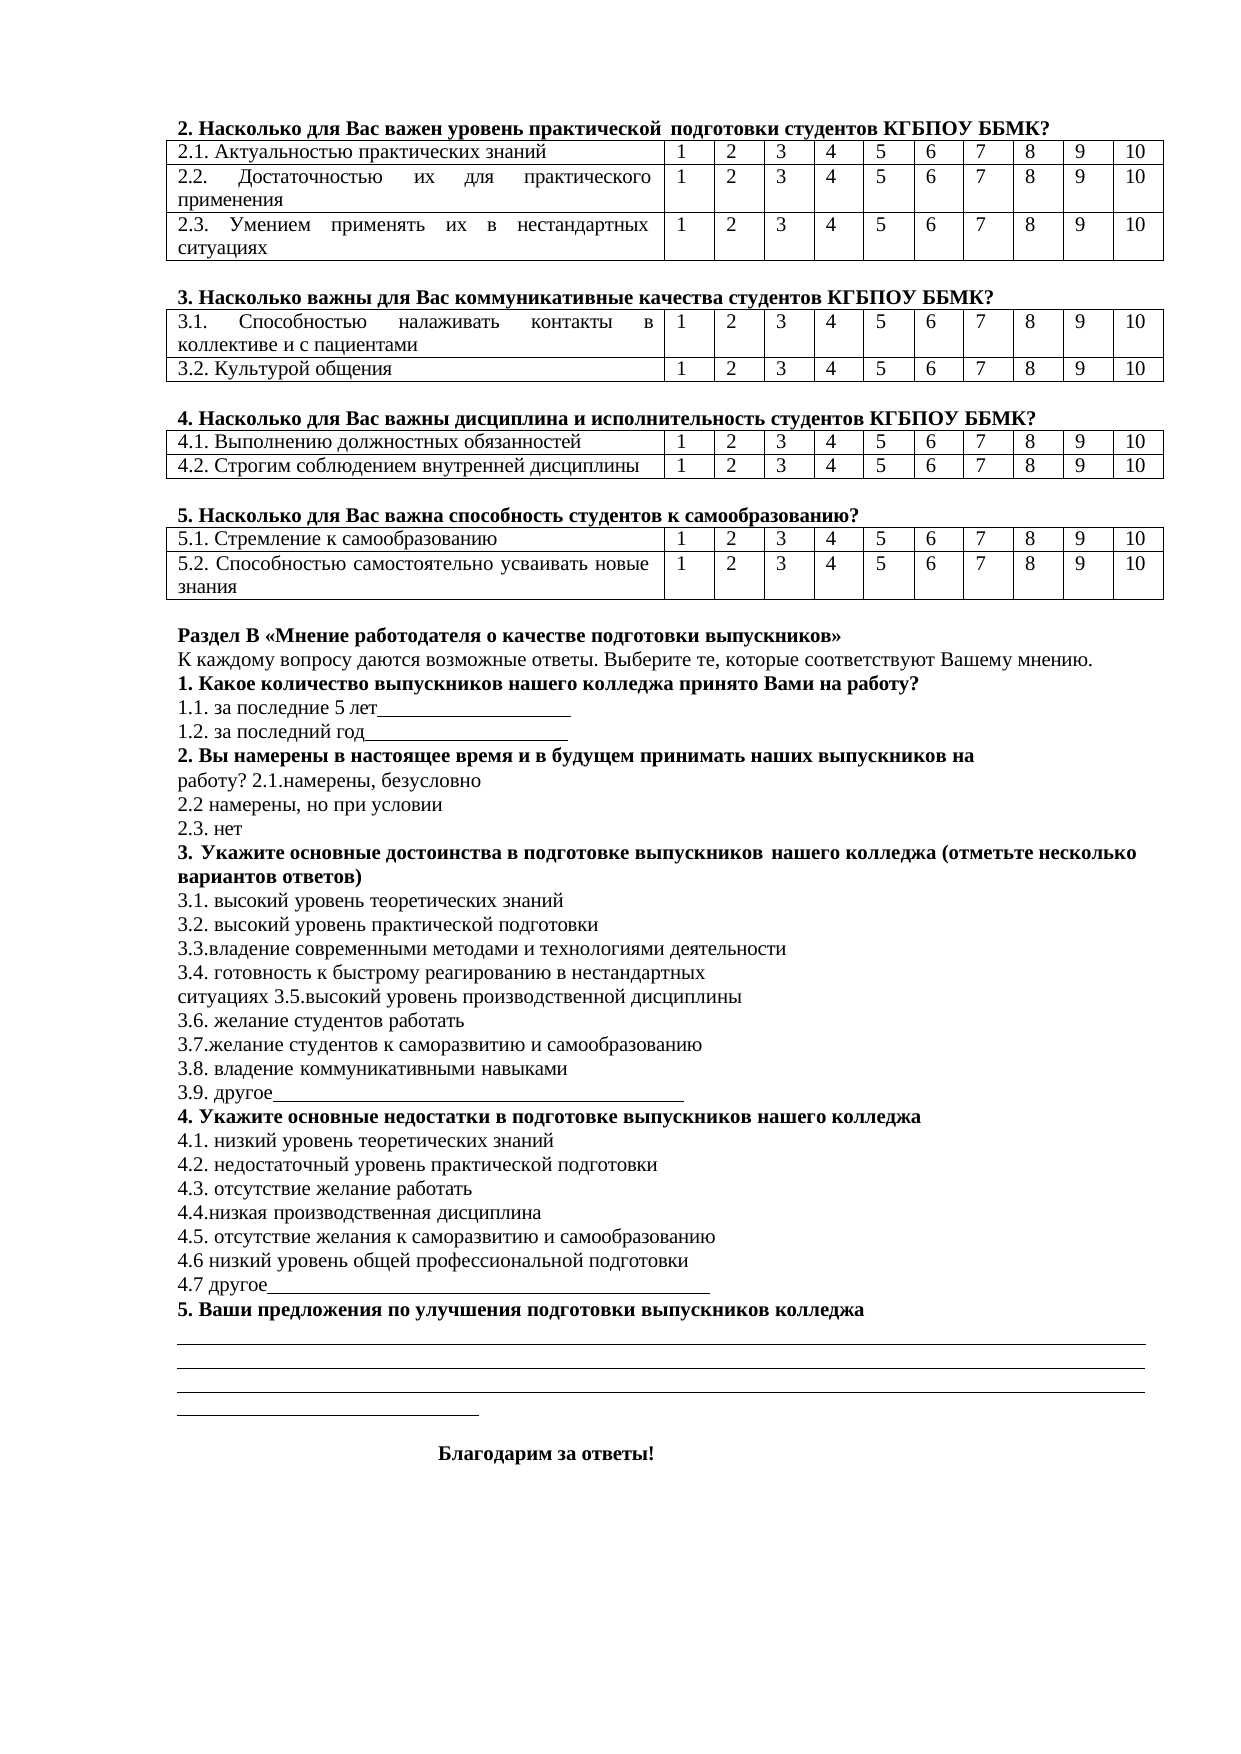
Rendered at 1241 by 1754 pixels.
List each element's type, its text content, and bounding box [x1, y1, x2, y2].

table_header 4.1. Выполнению должностных обязанностей [167, 431, 664, 454]
table_header 4 [815, 141, 863, 164]
list за последний год [177, 719, 1176, 743]
table_cell 6 [915, 165, 963, 212]
table_cell 5.2. Способностью самостоятельно усваивать новые знания [167, 552, 664, 599]
table_header 1 [665, 431, 714, 454]
list высокий уровень теоретических знаний [177, 888, 1176, 912]
table_header 8 [1014, 431, 1063, 454]
table_header 8 [1014, 528, 1063, 551]
text Раздел В «Мнение работодателя о качестве подготовки выпускников» [177, 624, 1176, 648]
table_header 8 [1014, 141, 1063, 164]
list желание студентов работать [177, 1008, 1176, 1032]
table_cell 1 [665, 165, 714, 212]
list низкий уровень теоретических знаний [177, 1128, 1176, 1152]
table_header 9 [1064, 141, 1113, 164]
list Насколько для Вас важны дисциплина и исполнительность студентов КГБПОУ ББМК? [177, 406, 1176, 430]
table_cell 9 [1064, 552, 1113, 599]
table_header 6 [915, 528, 963, 551]
table_header 2 [715, 528, 764, 551]
table_header 3 [765, 310, 814, 357]
table_header 8 [1014, 310, 1063, 357]
table_header 2 [715, 310, 764, 357]
table_header 4 [815, 431, 863, 454]
list владение коммуникативными навыками [177, 1056, 1176, 1080]
table_cell 10 [1114, 552, 1163, 599]
table_header 5 [864, 141, 914, 164]
table_cell 2 [715, 213, 764, 260]
table_cell 10 [1114, 165, 1163, 212]
table_header 10 [1114, 141, 1163, 164]
table_cell 4 [815, 213, 863, 260]
table_cell 5 [864, 213, 914, 260]
table_cell 3 [765, 213, 814, 260]
table_header 5 [864, 528, 914, 551]
table_cell 9 [1064, 455, 1113, 478]
table_cell 4 [815, 358, 863, 381]
table_cell 2.3. Умением применять их в нестандартных ситуациях [167, 213, 664, 260]
list Укажите основные недостатки в подготовке выпускников нашего колледжа [177, 1104, 1176, 1128]
table_cell 3 [765, 165, 814, 212]
list недостаточный уровень практической подготовки [177, 1152, 1176, 1176]
table_cell 5 [864, 455, 914, 478]
table_cell 10 [1114, 455, 1163, 478]
table_header 5 [864, 431, 914, 454]
table_header 6 [915, 310, 963, 357]
table_cell 9 [1064, 358, 1113, 381]
table_cell 2 [715, 552, 764, 599]
table_cell 4 [815, 552, 863, 599]
table_header 3 [765, 528, 814, 551]
table_header 4 [815, 528, 863, 551]
table_cell 3 [765, 455, 814, 478]
table_cell 5 [864, 358, 914, 381]
table_cell 6 [915, 552, 963, 599]
list Насколько важны для Вас коммуникативные качества студентов КГБПОУ ББМК? [177, 285, 1176, 309]
table_cell 2.2. Достаточностью их для практического применения [167, 165, 664, 212]
table_header 10 [1114, 310, 1163, 357]
table_cell 8 [1014, 165, 1063, 212]
table_header 2.1. Актуальностью практических знаний [167, 141, 664, 164]
table_cell 3 [765, 552, 814, 599]
table_cell 6 [915, 358, 963, 381]
table_cell 7 [964, 455, 1013, 478]
table_cell 5 [864, 165, 914, 212]
table_cell 1 [665, 213, 714, 260]
table_cell 1 [665, 358, 714, 381]
table_cell 7 [964, 552, 1013, 599]
table_header 6 [915, 431, 963, 454]
table_cell 5 [864, 552, 914, 599]
table_header 3 [765, 141, 814, 164]
table_header 3 [765, 431, 814, 454]
table_cell 1 [665, 455, 714, 478]
table_header 5 [864, 310, 914, 357]
table_header 3.1. Способностью налаживать контакты в коллективе и с пациентами [167, 310, 664, 357]
table_header 5.1. Стремление к самообразованию [167, 528, 664, 551]
text 2.3. нет [177, 816, 1176, 840]
table_header 7 [964, 141, 1013, 164]
table_cell 1 [665, 552, 714, 599]
table_cell 7 [964, 213, 1013, 260]
table_header 2 [715, 431, 764, 454]
table_cell 7 [964, 358, 1013, 381]
list владение современными методами и технологиями деятельности [177, 936, 1176, 960]
list за последние 5 лет [177, 696, 1176, 719]
table_cell 10 [1114, 358, 1163, 381]
list Ваши предложения по улучшения подготовки выпускников колледжа [177, 1297, 1176, 1321]
table_header 1 [665, 141, 714, 164]
table_header 1 [665, 528, 714, 551]
table_header 9 [1064, 528, 1113, 551]
list другое [177, 1272, 1176, 1296]
table_cell 8 [1014, 358, 1063, 381]
table_cell 8 [1014, 213, 1063, 260]
table_cell 8 [1014, 552, 1063, 599]
table_header 10 [1114, 528, 1163, 551]
text Благодарим за ответы! [438, 1441, 1176, 1465]
list отсутствие желания к саморазвитию и самообразованию [177, 1224, 1176, 1248]
list Вы намерены в настоящее время и в будущем принимать наших выпускников на работу? 2.1.намерены, безусловно [177, 743, 1049, 792]
list другое [177, 1080, 1176, 1104]
table_header 10 [1114, 431, 1163, 454]
table_header 7 [964, 310, 1013, 357]
table_cell 9 [1064, 213, 1113, 260]
table_header 6 [915, 141, 963, 164]
text 2.2 намерены, но при условии [177, 792, 1176, 816]
list Укажите основные достоинства в подготовке выпускников нашего колледжа (отметьте несколько вариантов ответов) [177, 840, 1152, 888]
table_header 7 [964, 431, 1013, 454]
table_header 1 [665, 310, 714, 357]
table_cell 9 [1064, 165, 1113, 212]
list Насколько для Вас важен уровень практической подготовки студентов КГБПОУ ББМК? [177, 116, 1176, 140]
text К каждому вопросу даются возможные ответы. Выберите те, которые соответствуют Вашему мнению. [177, 648, 1176, 671]
table_cell 2 [715, 165, 764, 212]
list готовность к быстрому реагированию в нестандартных ситуациях 3.5.высокий уровень производственной дисциплины [177, 960, 802, 1008]
table_cell 2 [715, 455, 764, 478]
table_header 7 [964, 528, 1013, 551]
table_header 4 [815, 310, 863, 357]
list Насколько для Вас важна способность студентов к самообразованию? [177, 503, 1176, 527]
list высокий уровень практической подготовки [177, 912, 1176, 936]
table_cell 6 [915, 213, 963, 260]
list отсутствие желание работать [177, 1176, 1176, 1200]
table_cell 6 [915, 455, 963, 478]
table_cell 3.2. Культурой общения [167, 358, 664, 381]
table_header 2 [715, 141, 764, 164]
list Какое количество выпускников нашего колледжа принято Вами на работу? [177, 672, 1176, 696]
table_cell 10 [1114, 213, 1163, 260]
table_cell 4 [815, 455, 863, 478]
table_header 9 [1064, 310, 1113, 357]
table_cell 8 [1014, 455, 1063, 478]
table_cell 7 [964, 165, 1013, 212]
table_cell 3 [765, 358, 814, 381]
table_cell 4 [815, 165, 863, 212]
table_cell 2 [715, 358, 764, 381]
table_cell 4.2. Строгим соблюдением внутренней дисциплины [167, 455, 664, 478]
list желание студентов к саморазвитию и самообразованию [177, 1032, 1176, 1056]
list низкая производственная дисциплина [177, 1200, 1176, 1224]
table_header 9 [1064, 431, 1113, 454]
list низкий уровень общей профессиональной подготовки [177, 1248, 1176, 1272]
